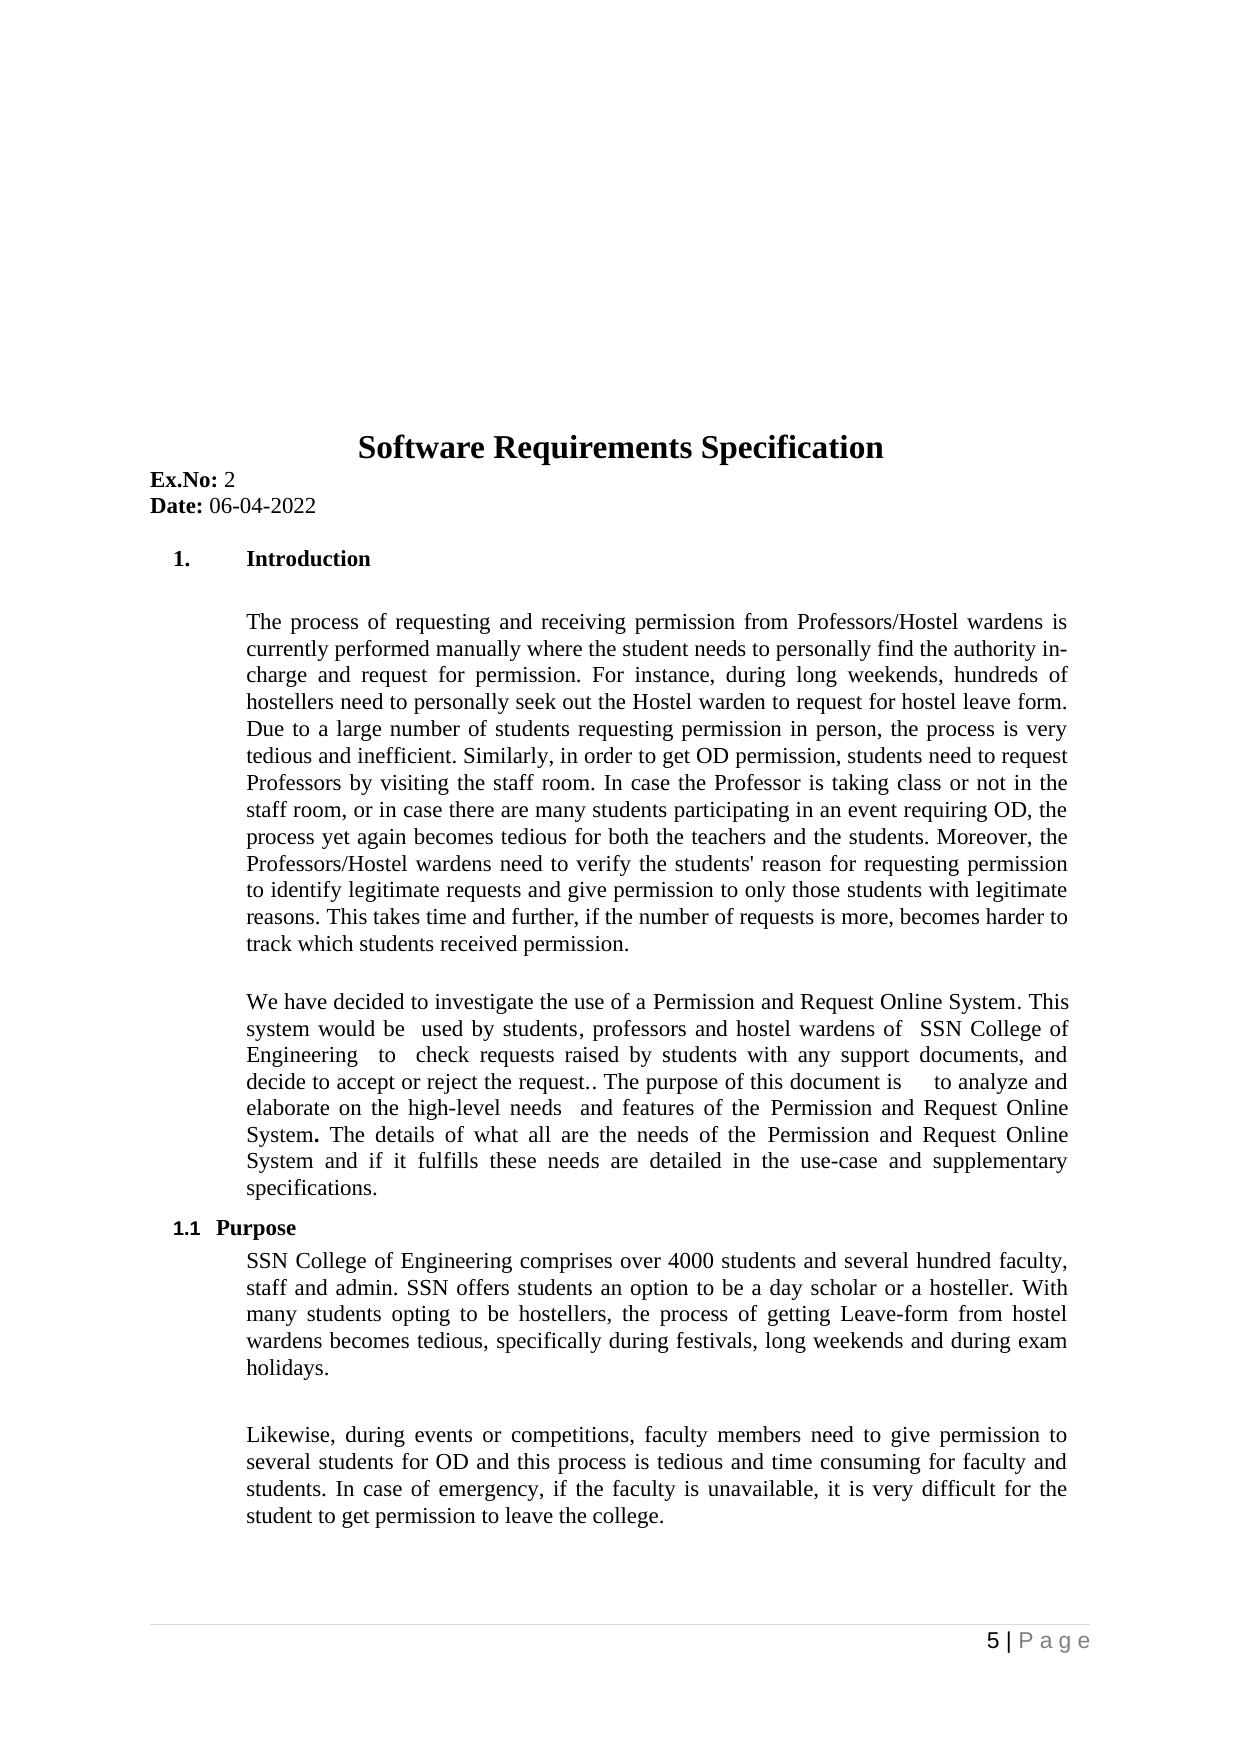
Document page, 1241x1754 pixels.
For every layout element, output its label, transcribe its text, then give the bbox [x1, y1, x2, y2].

text Date: 06-04-2022 [150, 492, 1090, 519]
text Ex.No: 2 [150, 466, 1090, 492]
subtitle Introduction [173, 545, 1090, 571]
text We have decided to investigate the use of a Permission and Request Online System. This system would be used by students, professors and hostel wardens of SSN College of Engineering to check requests raised by students with any support documents, and decide to accept or reject the request.. The purpose of this document is to analyze and elaborate on the high-level needs and features of the Permission and Request Online System. The details of what all are the needs of the Permission and Request Online System and if it fulfills these needs are detailed in the use-case and supplementary specifications. [246, 988, 1069, 1200]
text The process of requesting and receiving permission from Professors/Hostel wardens is currently performed manually where the student needs to personally find the authority in-charge and request for permission. For instance, during long weekends, hundreds of hostellers need to personally seek out the Hostel warden to request for hostel leave form. Due to a large number of students requesting permission in person, the process is very tedious and inefficient. Similarly, in order to get OD permission, students need to request Professors by visiting the staff room. In case the Professor is taking class or not in the staff room, or in case there are many students participating in an event requiring OD, the process yet again becomes tedious for both the teachers and the students. Moreover, the Professors/Hostel wardens need to verify the students' reason for requesting permission to identify legitimate requests and give permission to only those students with legitimate reasons. This takes time and further, if the number of requests is more, becomes harder to track which students received permission. [246, 608, 1069, 957]
text Software Requirements Specification [323, 428, 918, 466]
text Likewise, during events or competitions, faculty members need to give permission to several students for OD and this process is tedious and time consuming for faculty and students. In case of emergency, if the faculty is unavailable, it is very difficult for the student to get permission to leave the college. [246, 1421, 1069, 1528]
subtitle Purpose [173, 1214, 1090, 1240]
text SSN College of Engineering comprises over 4000 students and several hundred faculty, staff and admin. SSN offers students an option to be a day scholar or a hosteller. With many students opting to be hostellers, the process of getting Leave-form from hostel wardens becomes tedious, specifically during festivals, long weekends and during exam holidays. [246, 1247, 1069, 1381]
